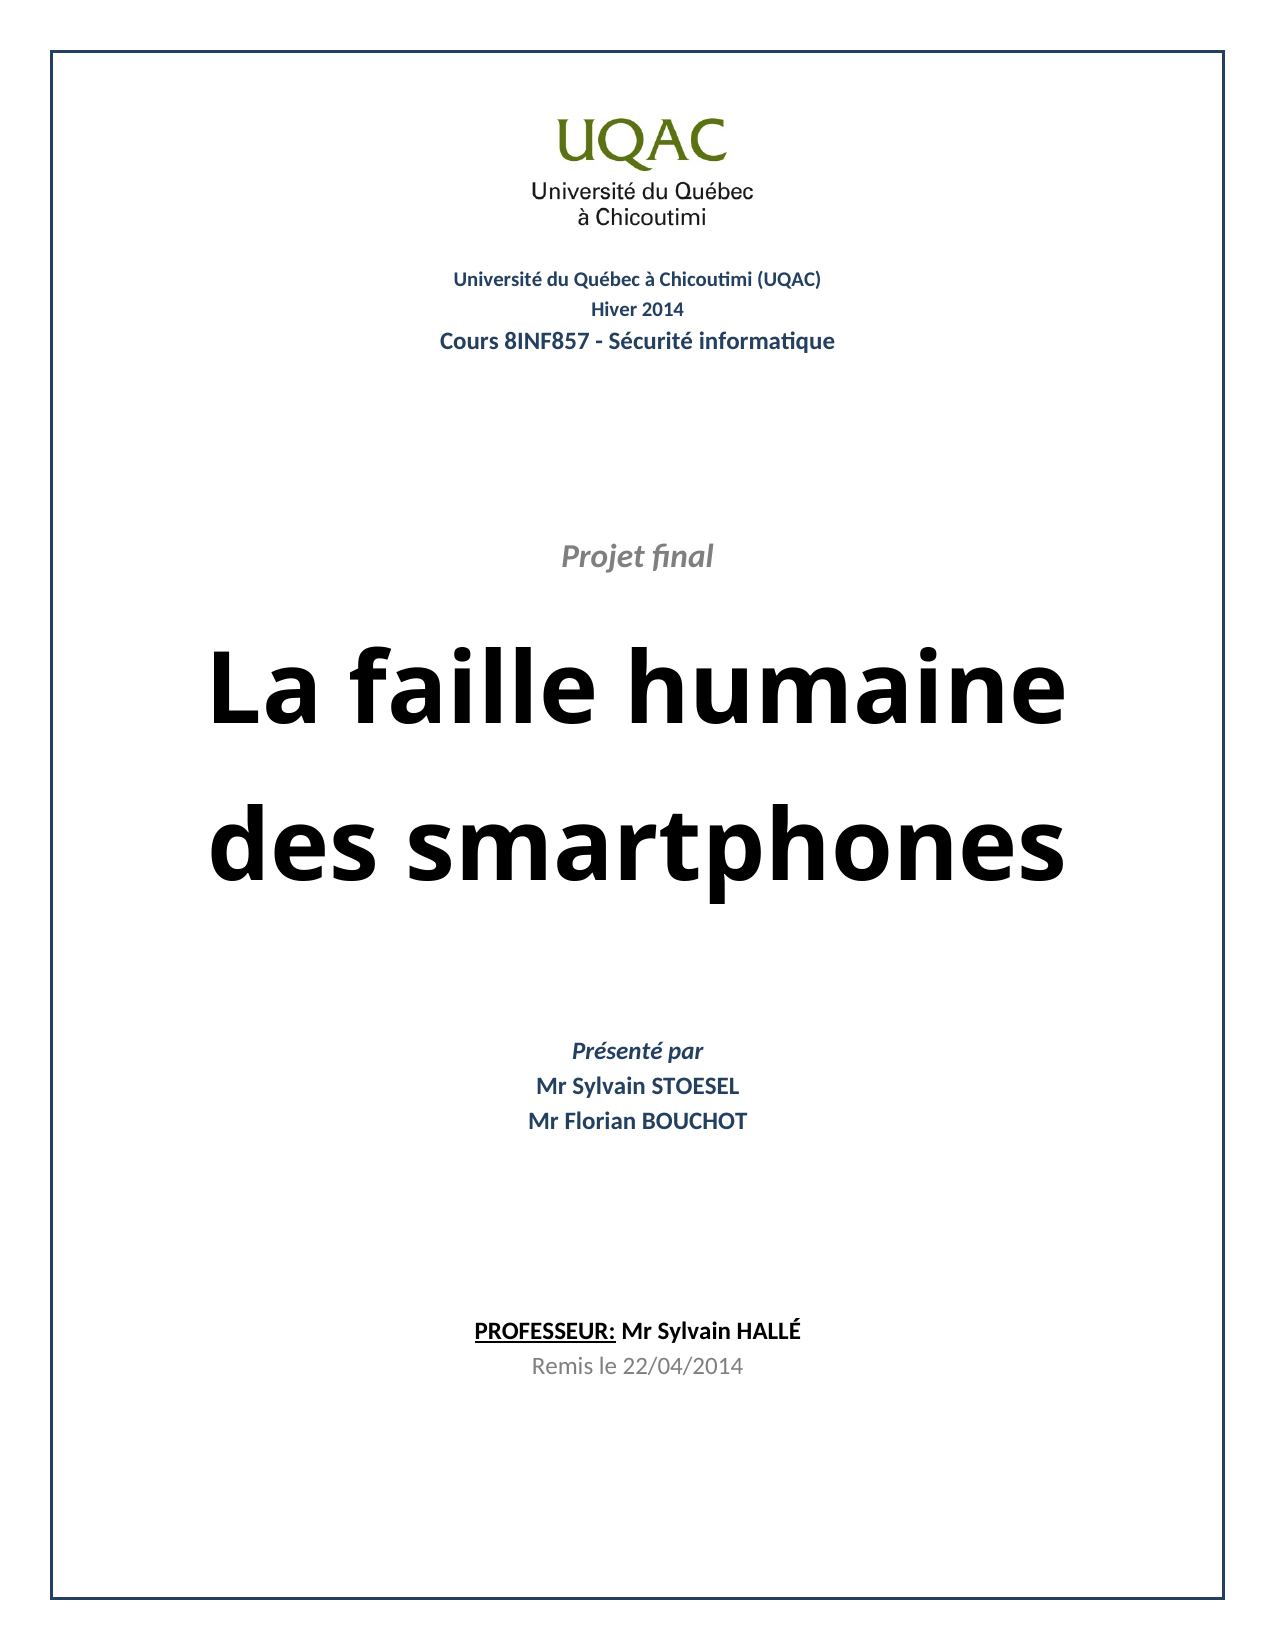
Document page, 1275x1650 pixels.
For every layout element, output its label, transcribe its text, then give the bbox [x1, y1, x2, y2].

text Présenté par [150, 1035, 1125, 1066]
text Cours 8INF857 - Sécurité informatique [150, 325, 1125, 356]
text Projet final [150, 535, 1125, 576]
text La faille humaine des smartphones [150, 617, 1125, 910]
text Hiver 2014 [150, 296, 1125, 321]
text Remis le 22/04/2014 [150, 1350, 1125, 1381]
picture [509, 92, 775, 252]
text Université du Québec à Chicoutimi (UQAC) [150, 267, 1125, 292]
text Mr Florian BOUCHOT [150, 1105, 1125, 1136]
text PROFESSEUR: Mr Sylvain HALLÉ [150, 1315, 1125, 1346]
text Mr Sylvain STOESEL [150, 1070, 1125, 1101]
